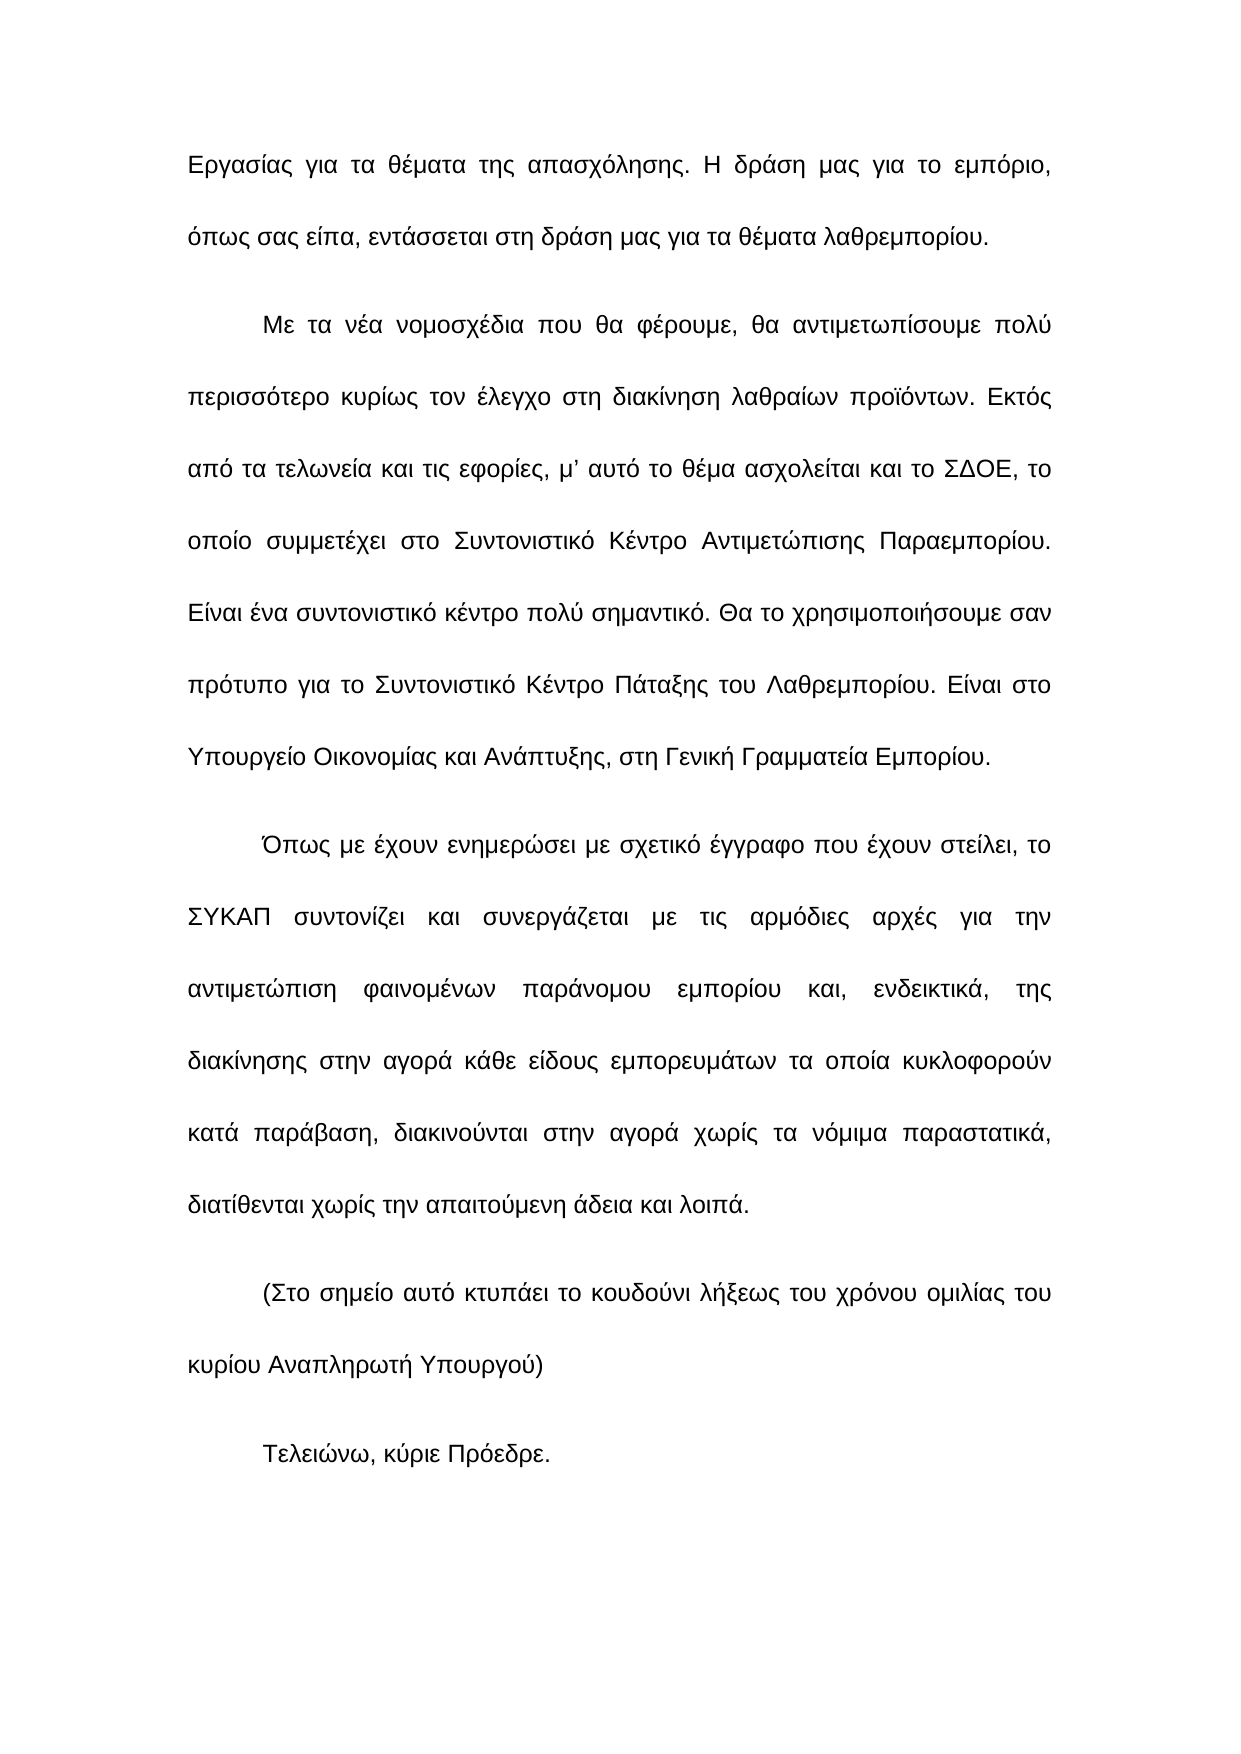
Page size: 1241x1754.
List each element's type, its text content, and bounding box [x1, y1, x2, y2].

text Τελειώνω, κύριε Πρόεδρε. [187, 1438, 1053, 1467]
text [187, 150, 1053, 251]
text Με τα νέα νομοσχέδια που θα φέρουμε, θα αντιμετωπίσουμε πολύ περισσότερο κυρίως τον έλεγχο στη διακίνηση λαθραίων προϊόντων. Εκτός από τα τελωνεία και τις εφορίες, μ’ αυτό το θέμα ασχολείται και το ΣΔΟΕ, το οποίο συμμετέχει στο Συντονιστικό Κέντρο Αντιμετώπισης Παραεμπορίου. Είναι ένα συντονιστικό κέντρο πολύ σημαντικό. Θα το χρησιμοποιήσουμε σαν πρότυπο για το Συντονιστικό Κέντρο Πάταξης του Λαθρεμπορίου. Είναι στο Υπουργείο Οικονομίας και Ανάπτυξης, στη Γενική Γραμματεία Εμπορίου. [187, 310, 1053, 770]
text Όπως με έχουν ενημερώσει με σχετικό έγγραφο που έχουν στείλει, το ΣΥΚΑΠ συντονίζει και συνεργάζεται με τις αρμόδιες αρχές για την αντιμετώπιση φαινομένων παράνομου εμπορίου και, ενδεικτικά, της διακίνησης στην αγορά κάθε είδους εμπορευμάτων τα οποία κυκλοφορούν κατά παράβαση, διακινούνται στην αγορά χωρίς τα νόμιμα παραστατικά, διατίθενται χωρίς την απαιτούμενη άδεια και λοιπά. [187, 830, 1053, 1218]
text (Στο σημείο αυτό κτυπάει το κουδούνι λήξεως του χρόνου ομιλίας του κυρίου Αναπληρωτή Υπουργού) [187, 1278, 1053, 1379]
